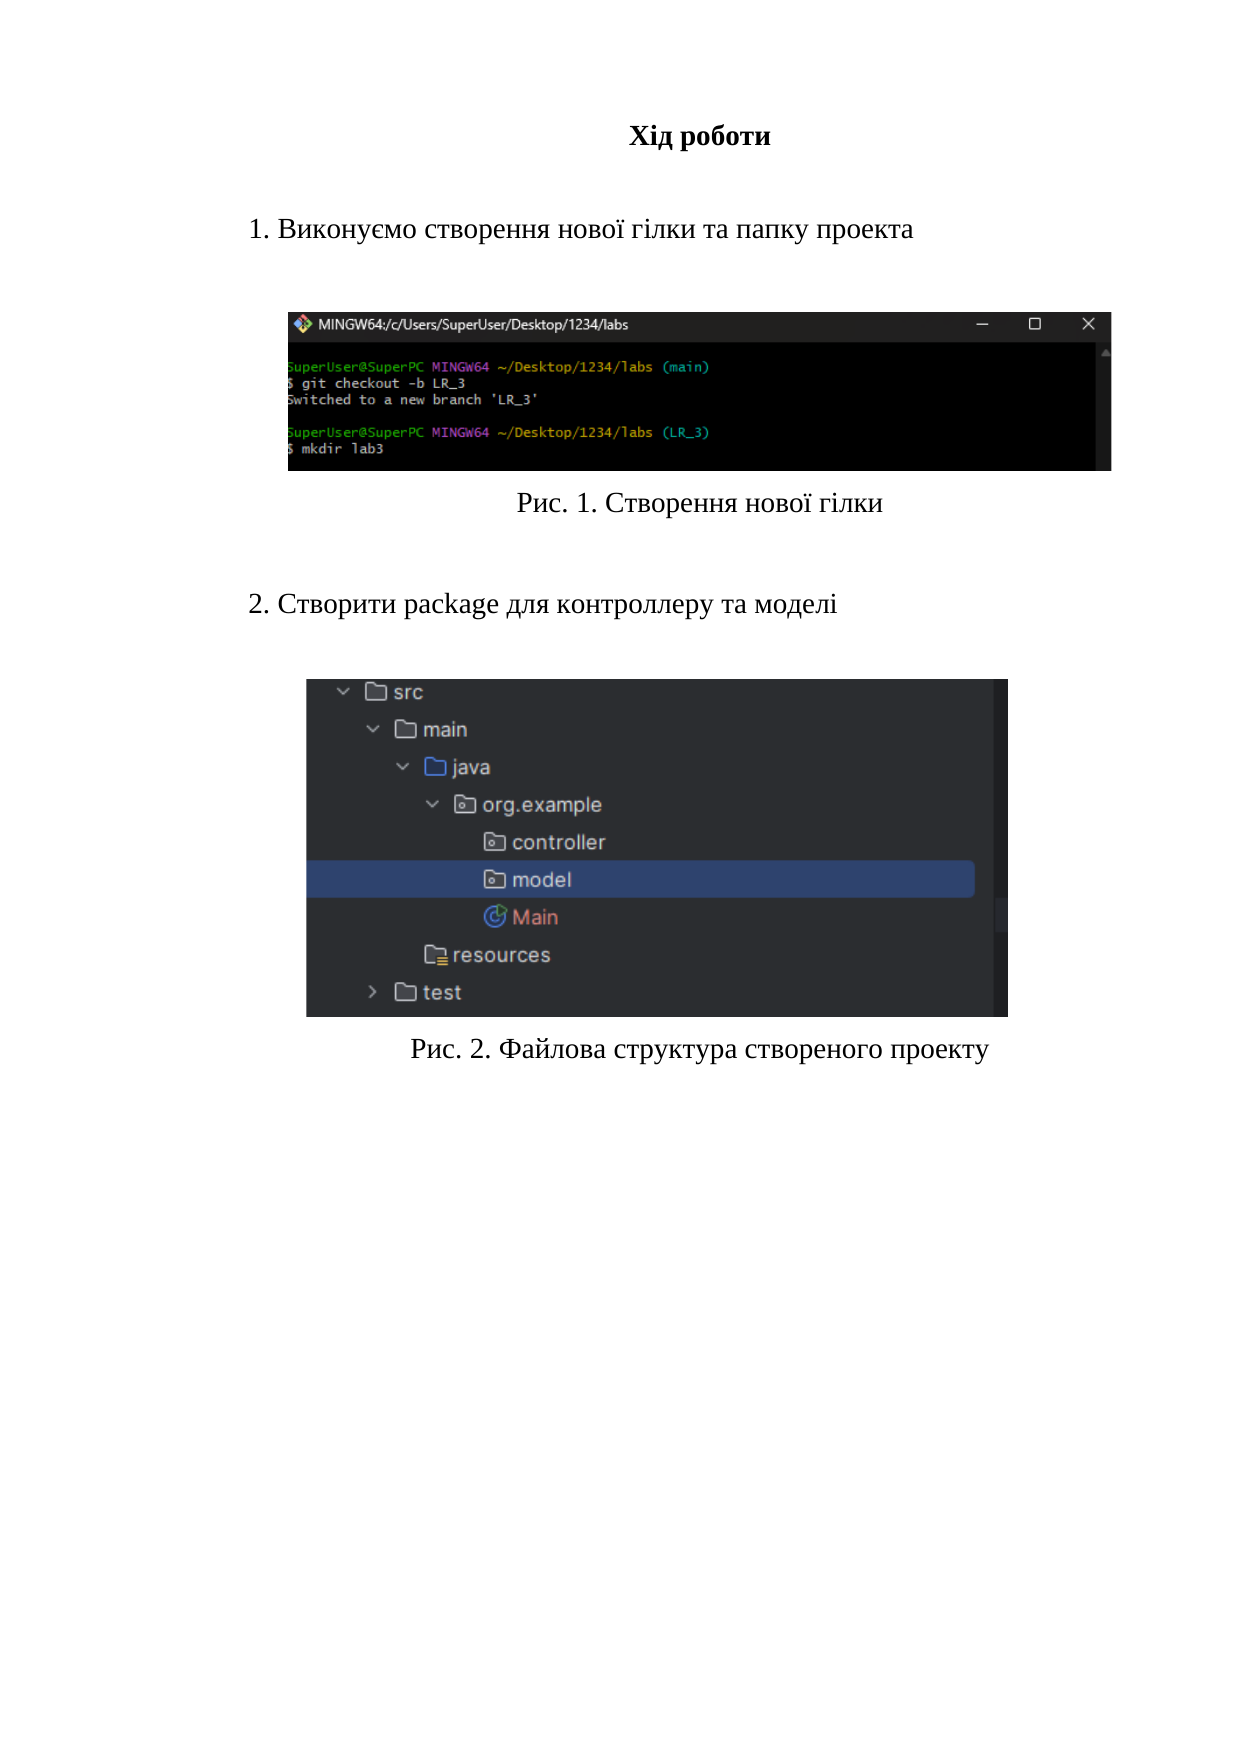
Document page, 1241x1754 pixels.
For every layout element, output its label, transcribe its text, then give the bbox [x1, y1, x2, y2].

text Рис. 1. Створення нової гілки [177, 485, 1152, 519]
text 2. Створити package для контроллеру та моделі [177, 586, 1152, 619]
picture [288, 312, 1112, 471]
text Хід роботи [177, 118, 1152, 152]
text 1. Виконуємо створення нової гілки та папку проекта [177, 212, 1152, 245]
text Рис. 2. Файлова структура створеного проекту [177, 1031, 1152, 1065]
picture [306, 679, 1008, 1017]
